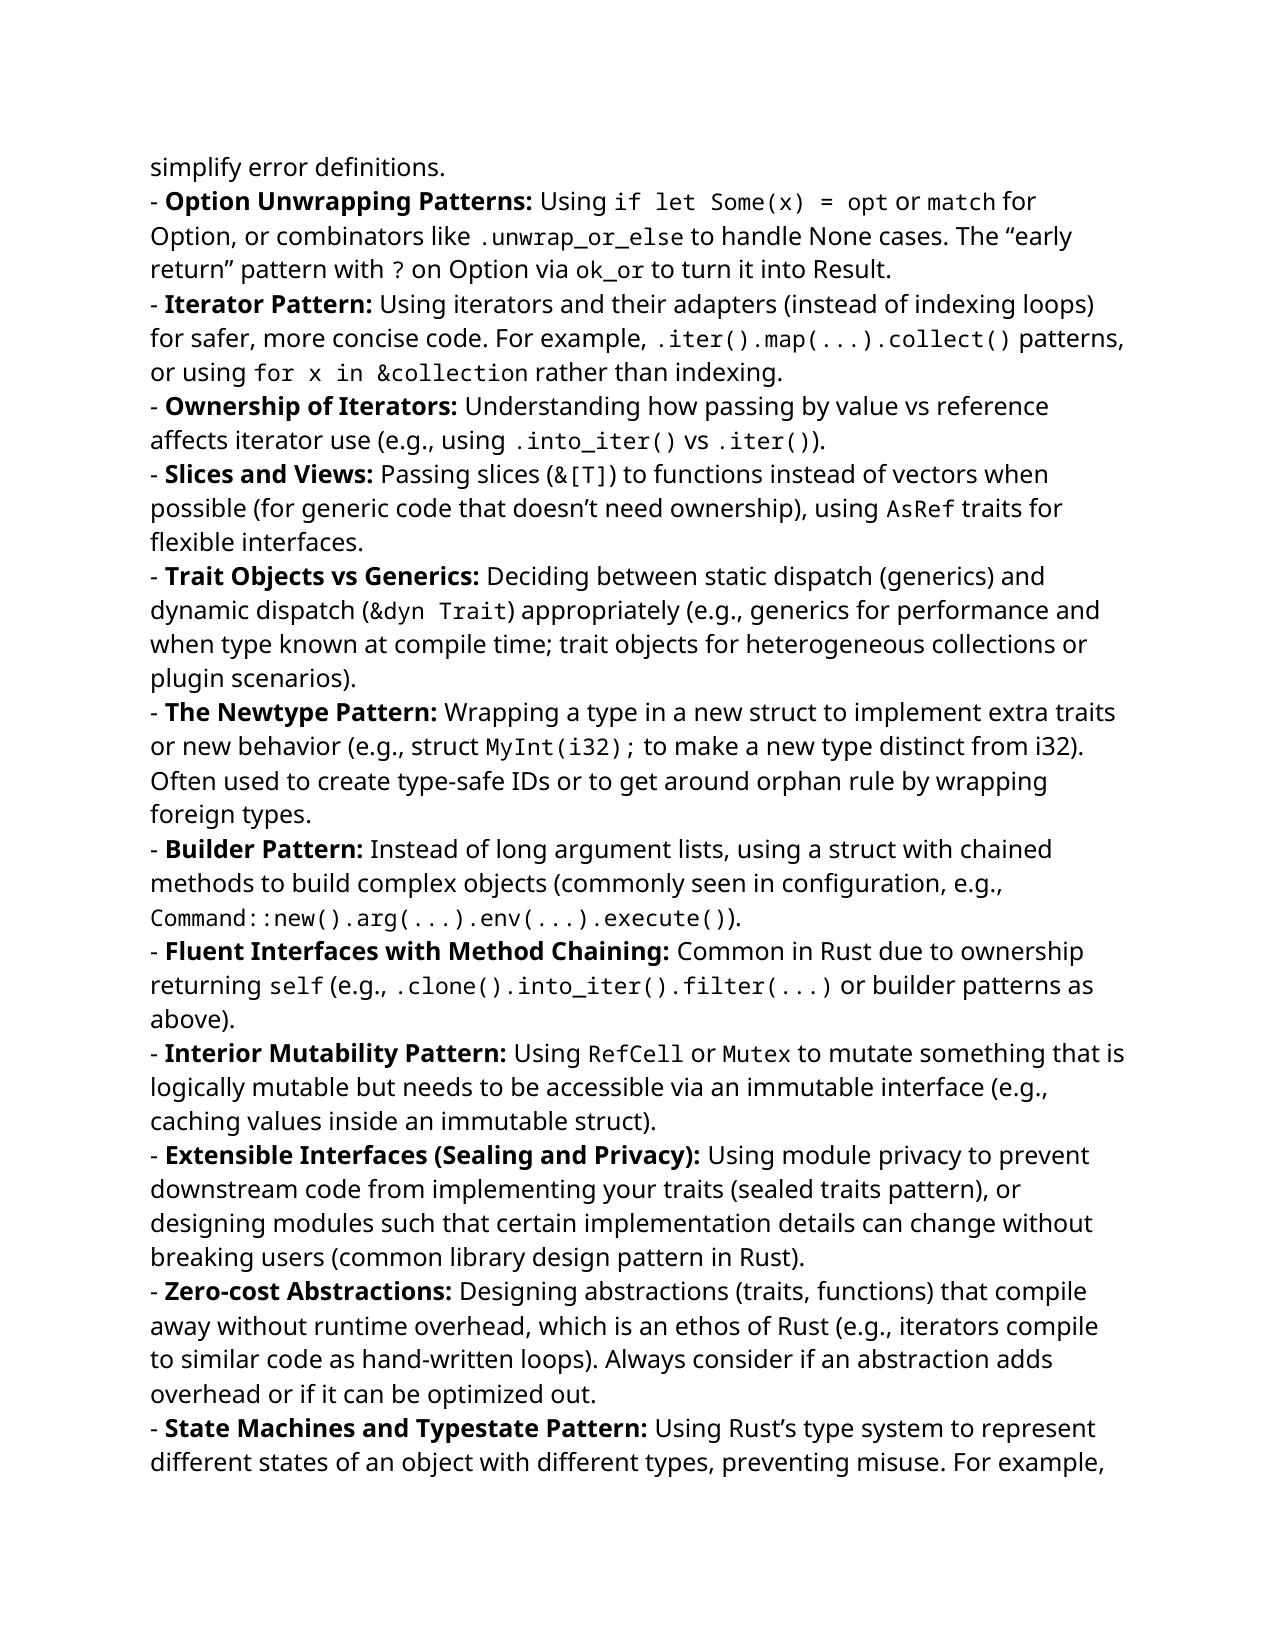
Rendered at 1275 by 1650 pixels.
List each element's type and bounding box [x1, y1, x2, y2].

text [150, 150, 1125, 1478]
